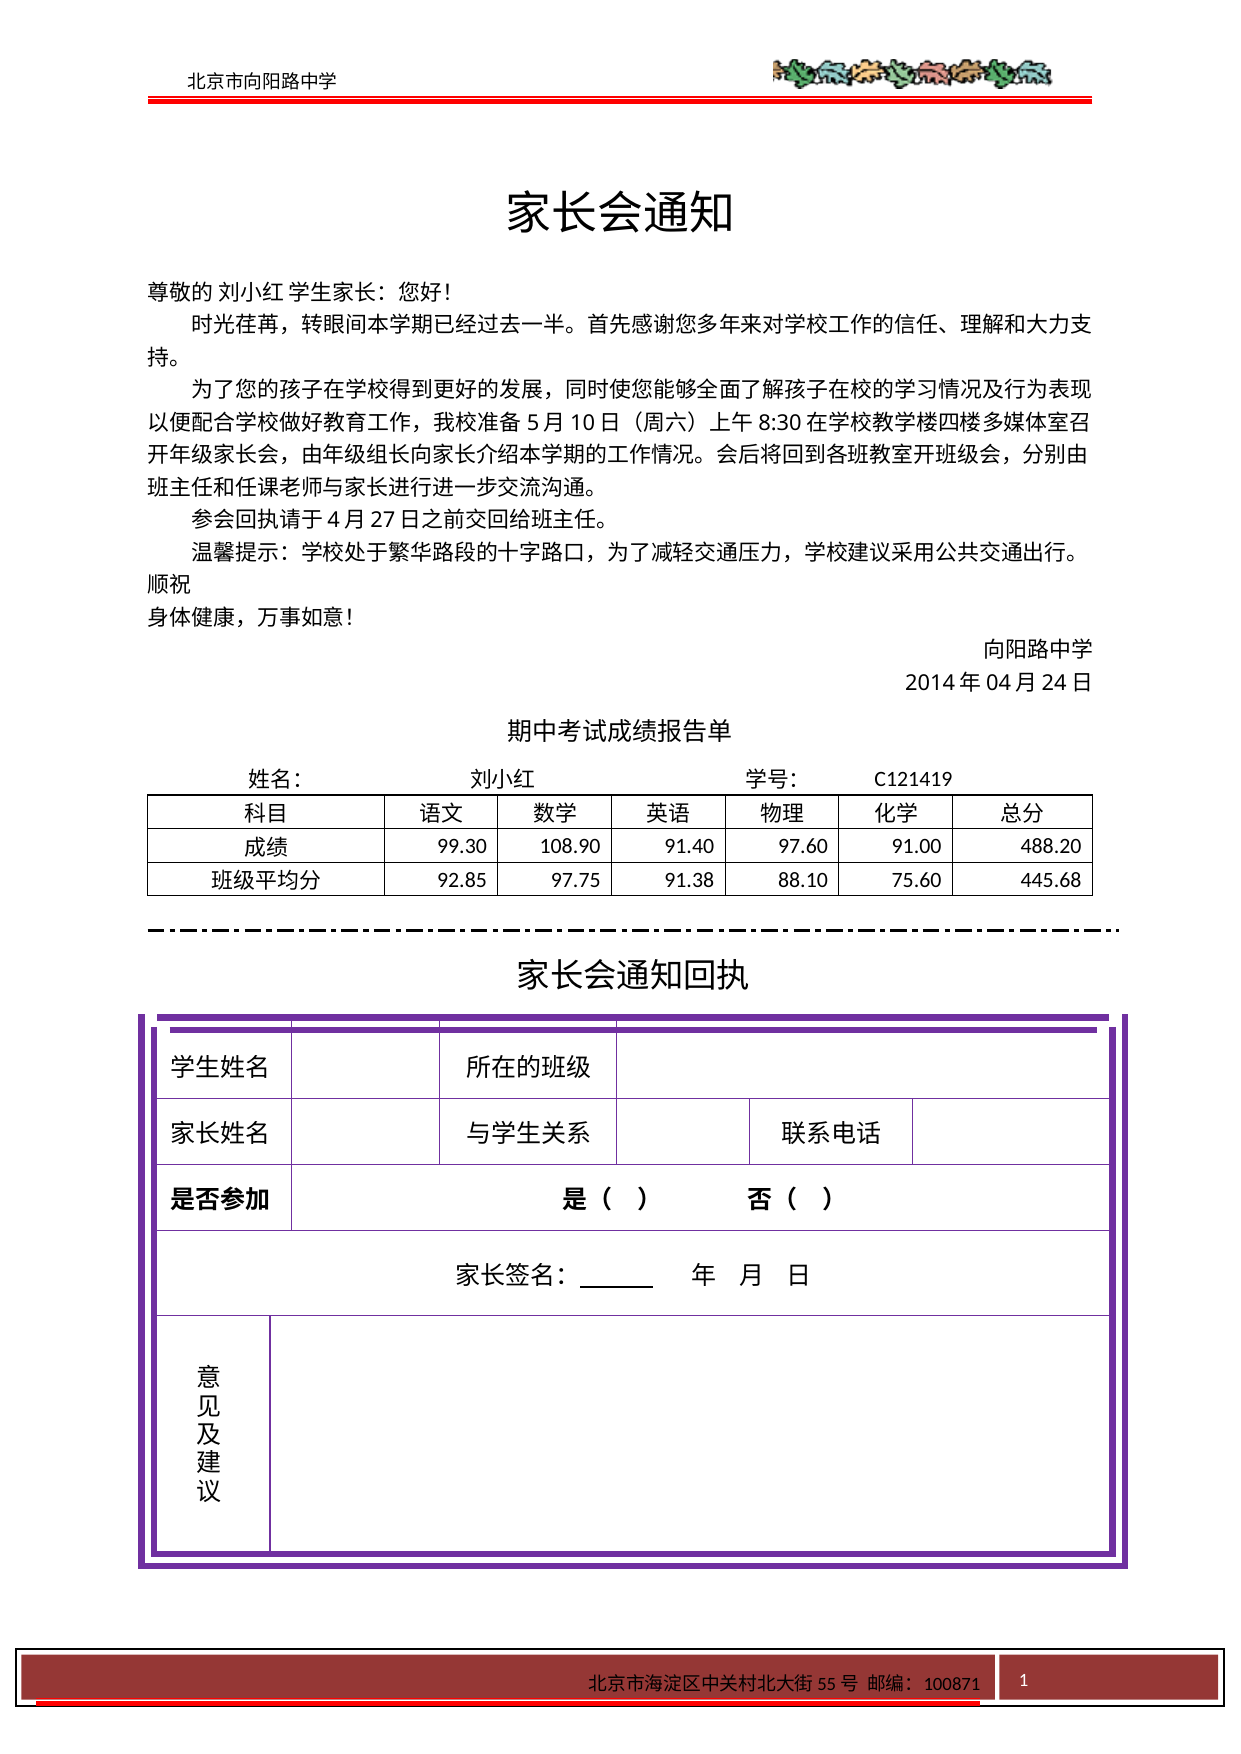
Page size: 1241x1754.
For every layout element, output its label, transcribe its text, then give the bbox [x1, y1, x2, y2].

text 向阳路中学 [148, 632, 1092, 664]
table_cell 联系电话 [750, 1099, 912, 1164]
table_cell 科目 [148, 796, 384, 828]
table_cell 家长姓名 [157, 1099, 291, 1164]
table_cell 英语 [612, 796, 725, 828]
table_cell [617, 1099, 749, 1164]
table_cell 与学生关系 [440, 1099, 616, 1164]
table_cell [913, 1099, 1109, 1164]
table_cell 91.40 [612, 829, 725, 862]
table_cell 是否参加 [157, 1165, 291, 1230]
table_cell 97.60 [726, 829, 838, 862]
table_cell 108.90 [498, 829, 611, 862]
text 尊敬的 刘小红 学生家长：您好！ [148, 274, 1092, 307]
text 2014年04月24日 [148, 664, 1092, 697]
text 期中考试成绩报告单 [148, 697, 1092, 762]
table_cell 意见及建议 [157, 1316, 269, 1551]
table_cell 75.60 [839, 863, 952, 895]
table_cell 91.38 [612, 863, 725, 895]
table_cell 语文 [385, 796, 497, 828]
table_cell 家长签名： 年 月 日 [157, 1231, 1109, 1315]
table_header 家长会通知回执 [148, 929, 1119, 1014]
table_cell 88.10 [726, 863, 838, 895]
table_cell 488.20 [953, 829, 1092, 862]
table_header 学号： [693, 762, 863, 794]
text 为了您的孩子在学校得到更好的发展，同时使您能够全面了解孩子在校的学习情况及行为表现，以便配合学校做好教育工作，我校准备5月10日（周六）上午8:30在学校教学楼四楼多媒体室召开年级家长会，由年级组长向家长介绍本学期的工作情况。会后将回到各班教室开班级会，分别由班主任和任课老师与家长进行进一步交流沟通。 [148, 372, 1092, 502]
text 温馨提示：学校处于繁华路段的十字路口，为了减轻交通压力，学校建议采用公共交通出行。 [148, 534, 1092, 567]
table_cell [271, 1316, 1109, 1551]
table_cell 数学 [498, 796, 611, 828]
table_header C121419 [863, 762, 1092, 794]
table_cell [617, 1014, 1119, 1098]
table_cell 97.75 [498, 863, 611, 895]
table_cell 445.68 [953, 863, 1092, 895]
table_cell 是（ ） 否（ ） [292, 1165, 1109, 1230]
table_header 刘小红 [415, 762, 693, 794]
text 参会回执请于4月27日之前交回给班主任。 [148, 502, 1092, 534]
table_cell 总分 [953, 796, 1092, 828]
table_cell 所在的班级 [440, 1033, 616, 1098]
table_cell [292, 1099, 439, 1164]
table_cell 91.00 [839, 829, 952, 862]
text 身体健康，万事如意！ [148, 599, 1092, 632]
table_cell 成绩 [148, 829, 384, 862]
text 顺祝 [148, 567, 1092, 599]
table_cell 物理 [726, 796, 838, 828]
table_cell 92.85 [385, 863, 497, 895]
picture [773, 59, 1053, 89]
text 时光荏苒，转眼间本学期已经过去一半。首先感谢您多年来对学校工作的信任、理解和大力支持。 [148, 307, 1092, 372]
table_cell 学生姓名 [148, 1014, 291, 1098]
table_cell [292, 1033, 439, 1098]
text 家长会通知 [148, 161, 1092, 258]
table_cell 化学 [839, 796, 952, 828]
table_header 姓名： [148, 762, 415, 794]
table_cell 99.30 [385, 829, 497, 862]
table_cell [292, 1021, 439, 1027]
table_cell 班级平均分 [148, 863, 384, 895]
